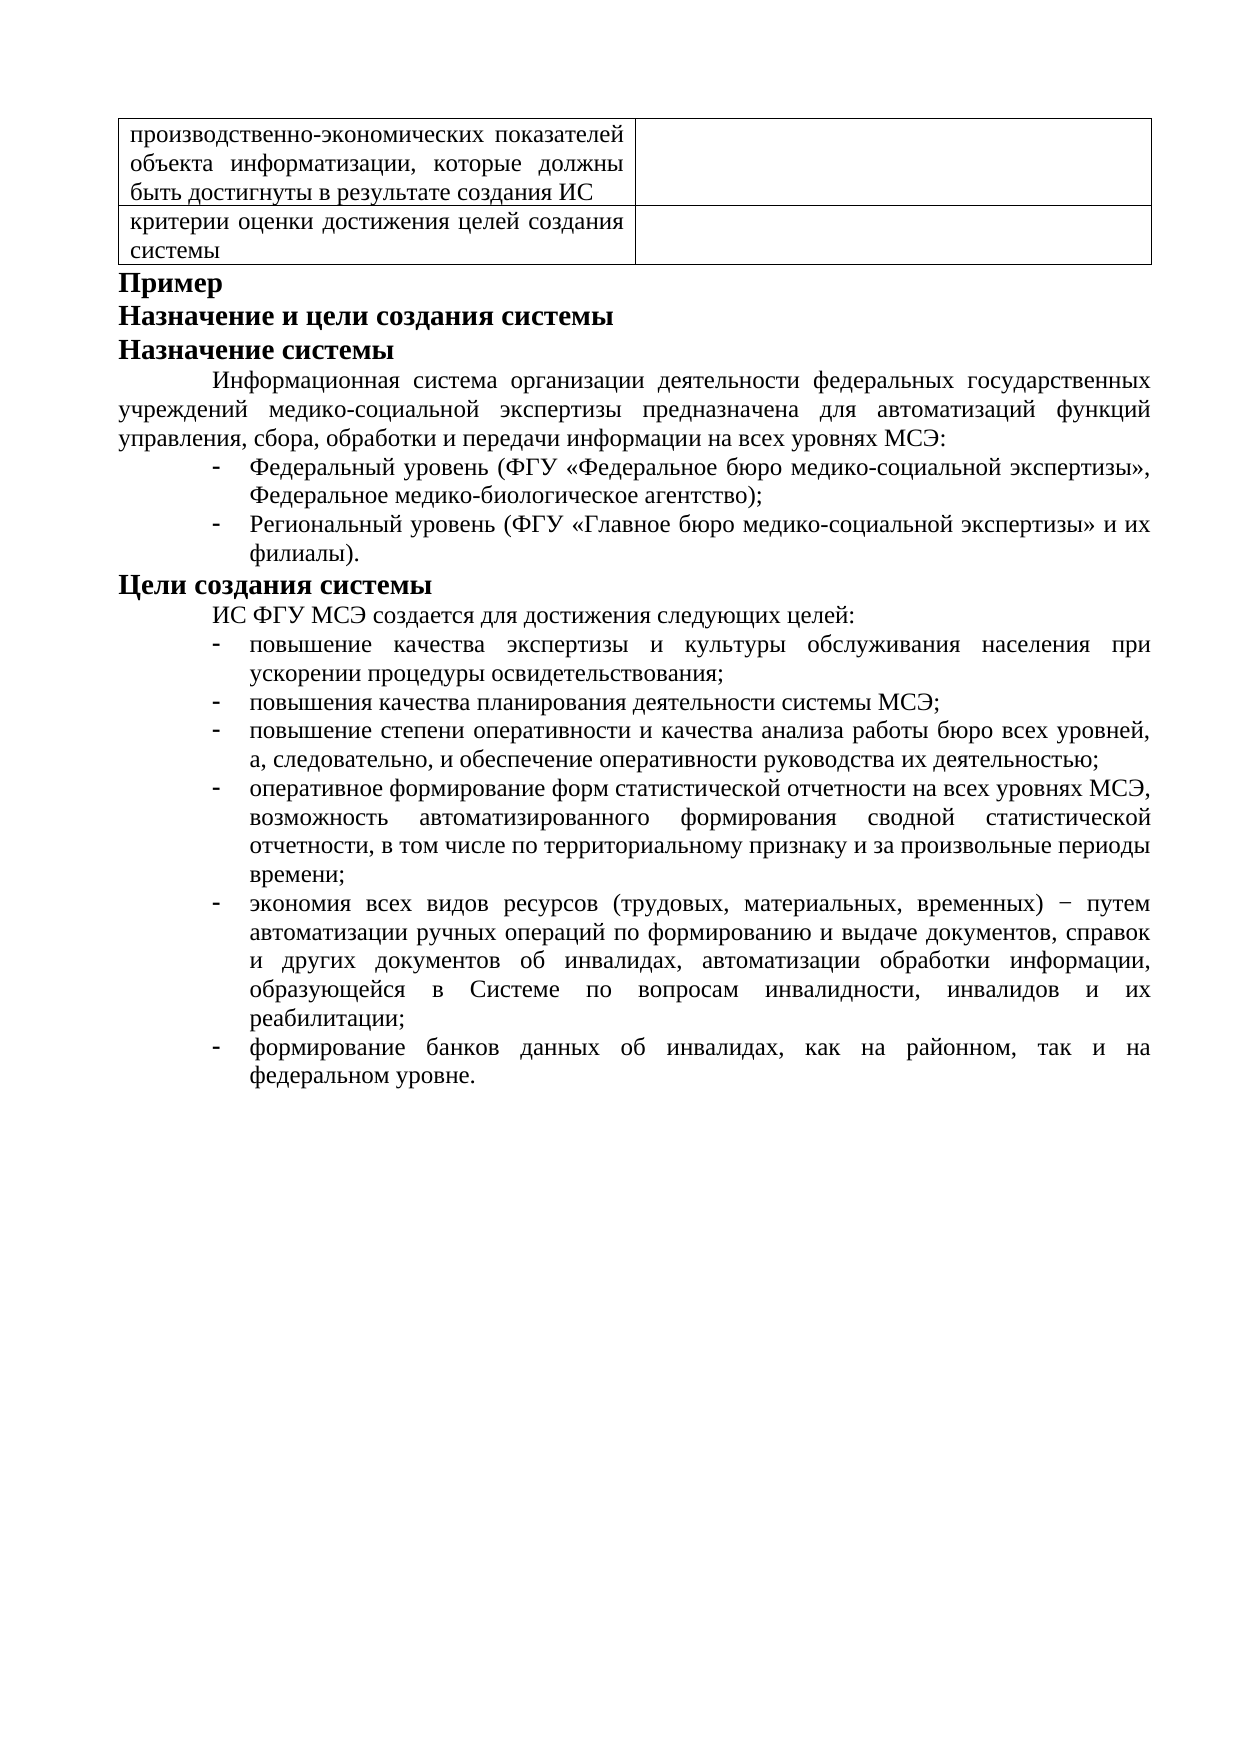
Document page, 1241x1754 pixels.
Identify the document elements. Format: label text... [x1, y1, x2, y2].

table_cell критерии оценки достижения целей создания системы [119, 206, 635, 264]
list формирование банков данных об инвалидах, как на районном, так и на федеральном уровне. [212, 1032, 1152, 1089]
text Назначение системы [118, 332, 1152, 366]
text Цели создания системы [118, 567, 1152, 600]
table_cell [636, 119, 1151, 205]
text Информационная система организации деятельности федеральных государственных учреждений медико-социальной экспертизы предназначена для автоматизаций функций управления, сбора, обработки и передачи информации на всех уровнях МСЭ: [118, 366, 1152, 452]
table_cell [119, 119, 635, 205]
list повышения качества планирования деятельности системы МСЭ; [212, 687, 1152, 715]
list Федеральный уровень (ФГУ «Федеральное бюро медико-социальной экспертизы», Федеральное медико-биологическое агентство); [212, 452, 1152, 509]
text ИС ФГУ МСЭ создается для достижения следующих целей: [118, 600, 1152, 629]
list повышение степени оперативности и качества анализа работы бюро всех уровней, а, следовательно, и обеспечение оперативности руководства их деятельностью; [212, 715, 1152, 773]
text Пример [118, 265, 1152, 298]
list экономия всех видов ресурсов (трудовых, материальных, временных) − путем автоматизации ручных операций по формированию и выдаче документов, справок и других документов об инвалидах, автоматизации обработки информации, образующейся в Системе по вопросам инвалидности, инвалидов и их реабилитации; [212, 888, 1152, 1032]
table_cell [636, 206, 1151, 264]
text Назначение и цели создания системы [118, 298, 1152, 332]
list повышение качества экспертизы и культуры обслуживания населения при ускорении процедуры освидетельствования; [212, 629, 1152, 687]
list Региональный уровень (ФГУ «Главное бюро медико-социальной экспертизы» и их филиалы). [212, 509, 1152, 567]
list оперативное формирование форм статистической отчетности на всех уровнях МСЭ, возможность автоматизированного формирования сводной статистической отчетности, в том числе по территориальному признаку и за произвольные периоды времени; [212, 773, 1152, 888]
